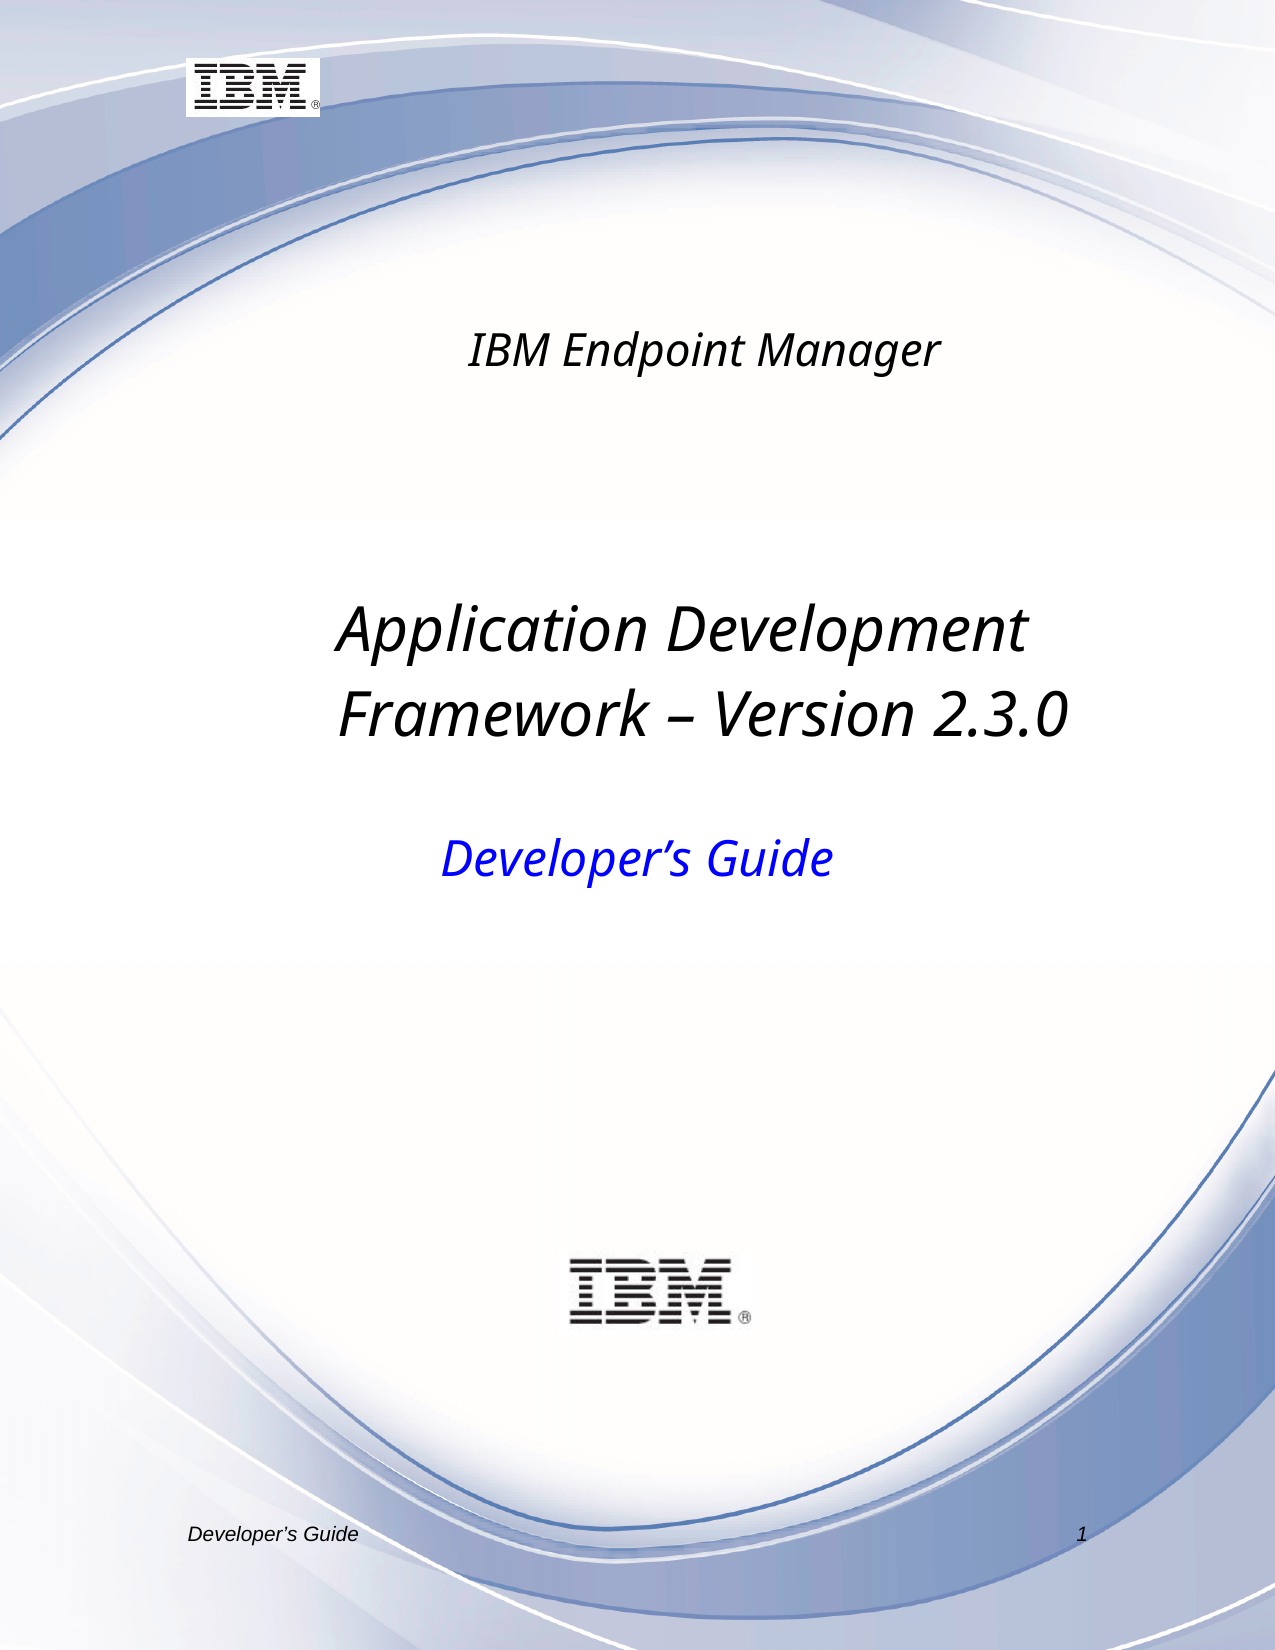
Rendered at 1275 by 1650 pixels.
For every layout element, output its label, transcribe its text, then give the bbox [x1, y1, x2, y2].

picture [0, 0, 1275, 521]
text Application Development Framework – Version 2.3.0 [337, 584, 1087, 755]
text Developer’s Guide [187, 823, 1087, 891]
picture [0, 963, 1275, 1650]
text IBM Endpoint Manager [469, 318, 1087, 380]
